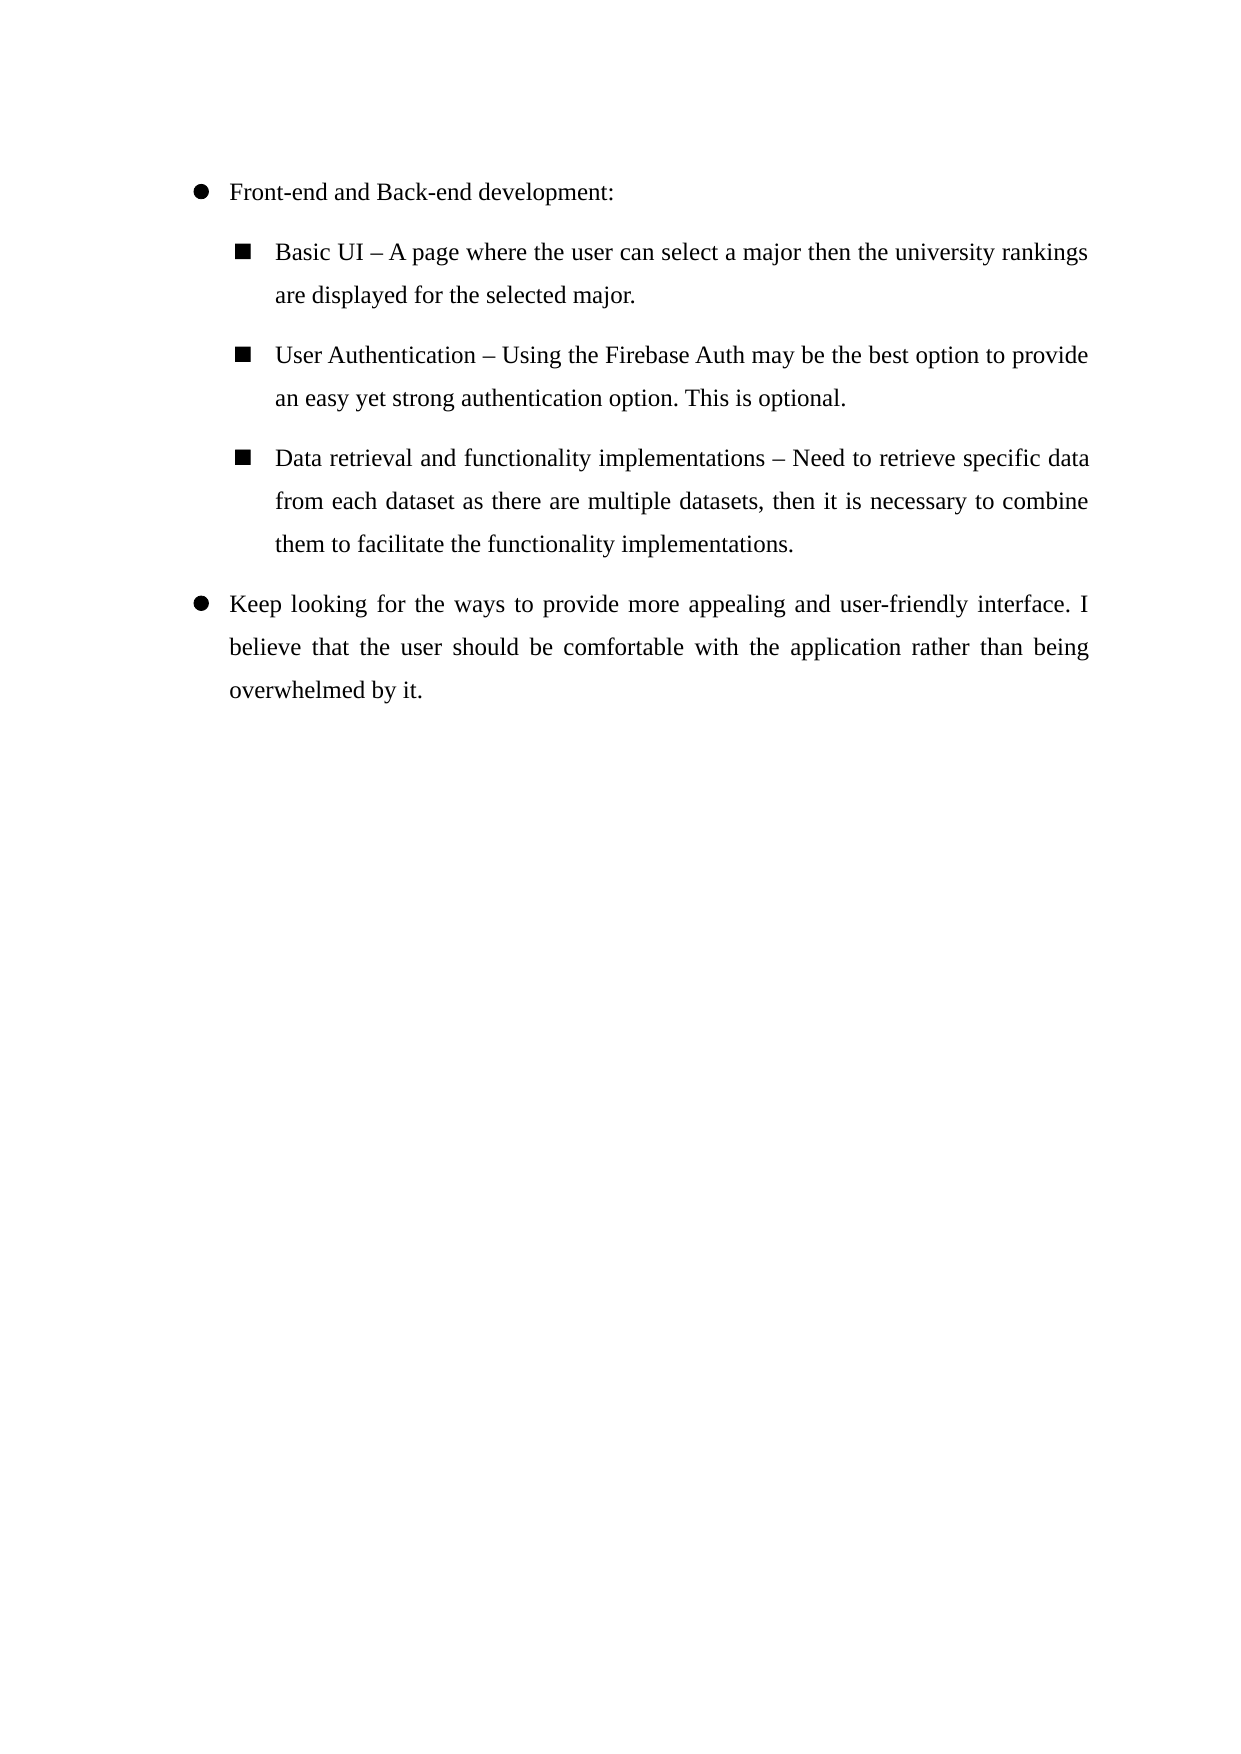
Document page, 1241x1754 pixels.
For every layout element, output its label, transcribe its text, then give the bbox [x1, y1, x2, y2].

list Data retrieval and functionality implementations – Need to retrieve specific data from each dataset as there are multiple datasets, then it is necessary to combine them to facilitate the functionality implementations. [233, 443, 1090, 558]
list Keep looking for the ways to provide more appealing and user-friendly interface. I believe that the user should be comfortable with the application rather than being overwhelmed by it. [192, 589, 1090, 704]
list Basic UI – A page where the user can select a major then the university rankings are displayed for the selected major. [233, 237, 1090, 309]
list User Authentication – Using the Firebase Auth may be the best option to provide an easy yet strong authentication option. This is optional. [233, 340, 1090, 412]
list Front-end and Back-end development: [192, 177, 1090, 206]
